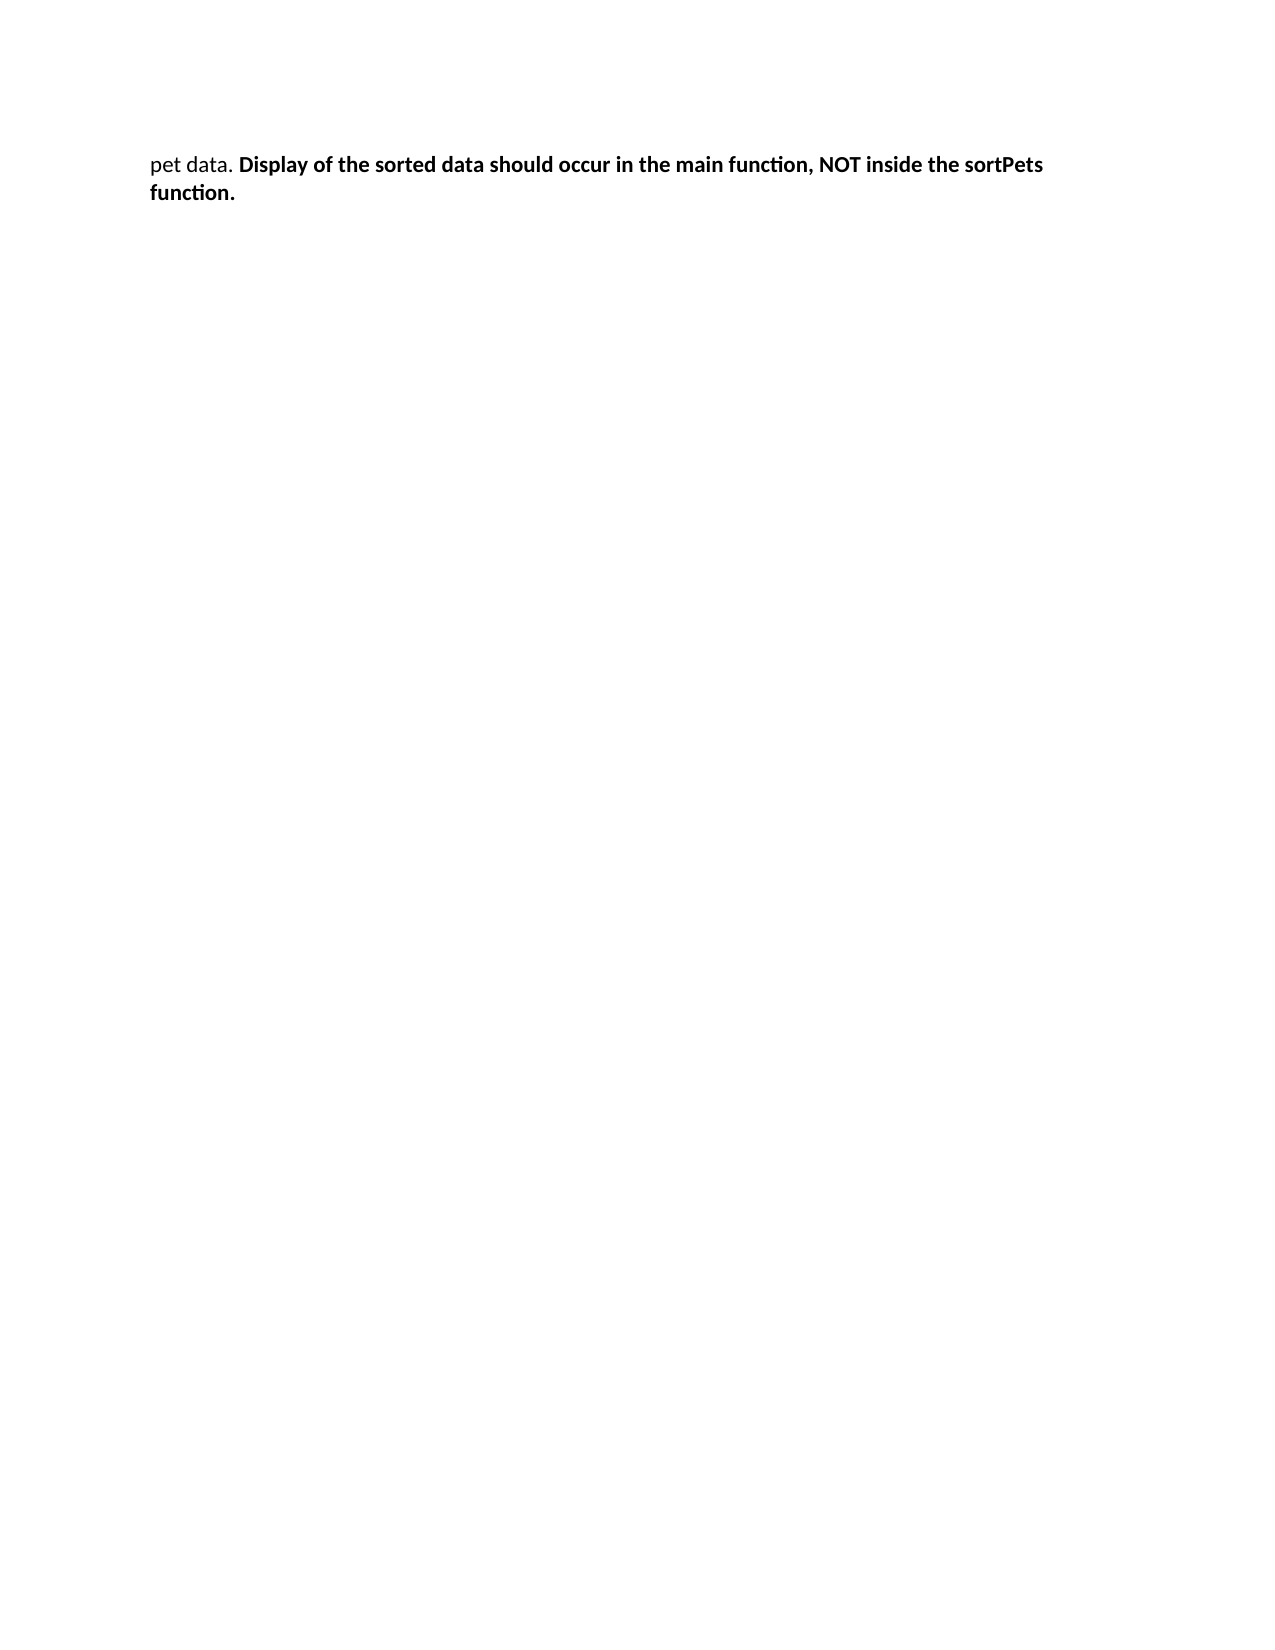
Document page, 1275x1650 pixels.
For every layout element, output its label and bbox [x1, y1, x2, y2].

text [150, 150, 1125, 206]
